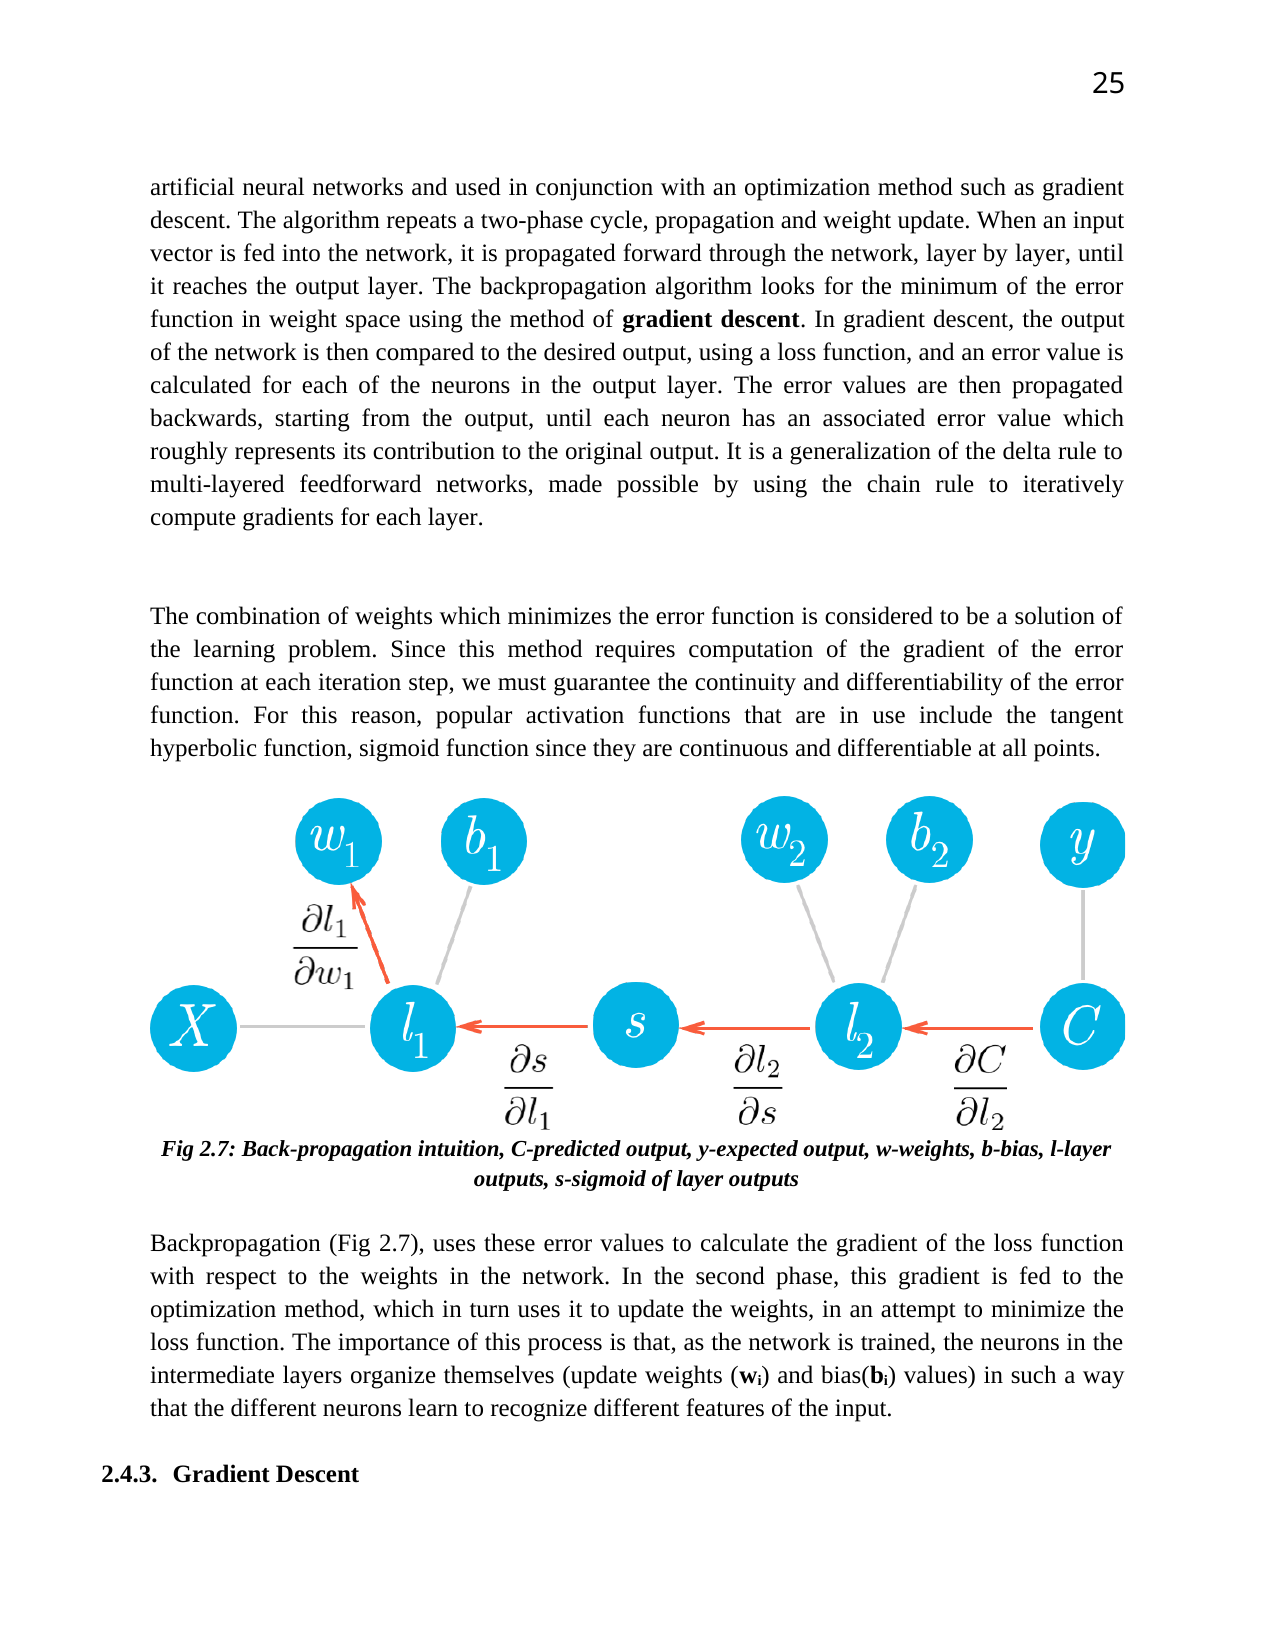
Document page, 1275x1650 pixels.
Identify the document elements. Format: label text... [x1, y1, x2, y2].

picture [1095, 1008, 1099, 1018]
picture [1083, 831, 1094, 861]
picture [203, 1005, 214, 1009]
picture [170, 1041, 181, 1045]
picture [924, 827, 930, 847]
title Gradient Descent [157, 1459, 1125, 1488]
text Fig 2.7: Back-propagation intuition, C-predicted output, y-expected output, w-weights, b-bias, l-layer outputs, s-sigmoid of layer outputs [150, 1134, 1125, 1191]
picture [912, 812, 922, 848]
picture [1064, 1008, 1079, 1044]
picture [943, 844, 947, 855]
picture [761, 826, 767, 847]
picture [181, 1005, 207, 1045]
picture [1076, 830, 1081, 853]
text The combination of weights which minimizes the error function is considered to be a solution of the learning problem. Since this method requires computation of the gradient of the error function at each iteration step, we must guarantee the continuity and differentiability of the error function. For this reason, popular activation functions that are in use include the tangent hyperbolic function, sigmoid function since they are continuous and differentiable at all points. [150, 601, 1125, 762]
text Backpropagation (Fig 2.7), uses these error values to calculate the gradient of the loss function with respect to the weights in the network. In the second phase, this gradient is fed to the optimization method, which in turn uses it to update the weights, in an attempt to minimize the loss function. The importance of this process is that, as the network is trained, the neurons in the intermediate layers organize themselves (update weights (wi) and bias(bi) values) in such a way that the different neurons learn to recognize different features of the input. [150, 1195, 1125, 1422]
picture [150, 796, 1125, 1130]
picture [772, 826, 778, 847]
